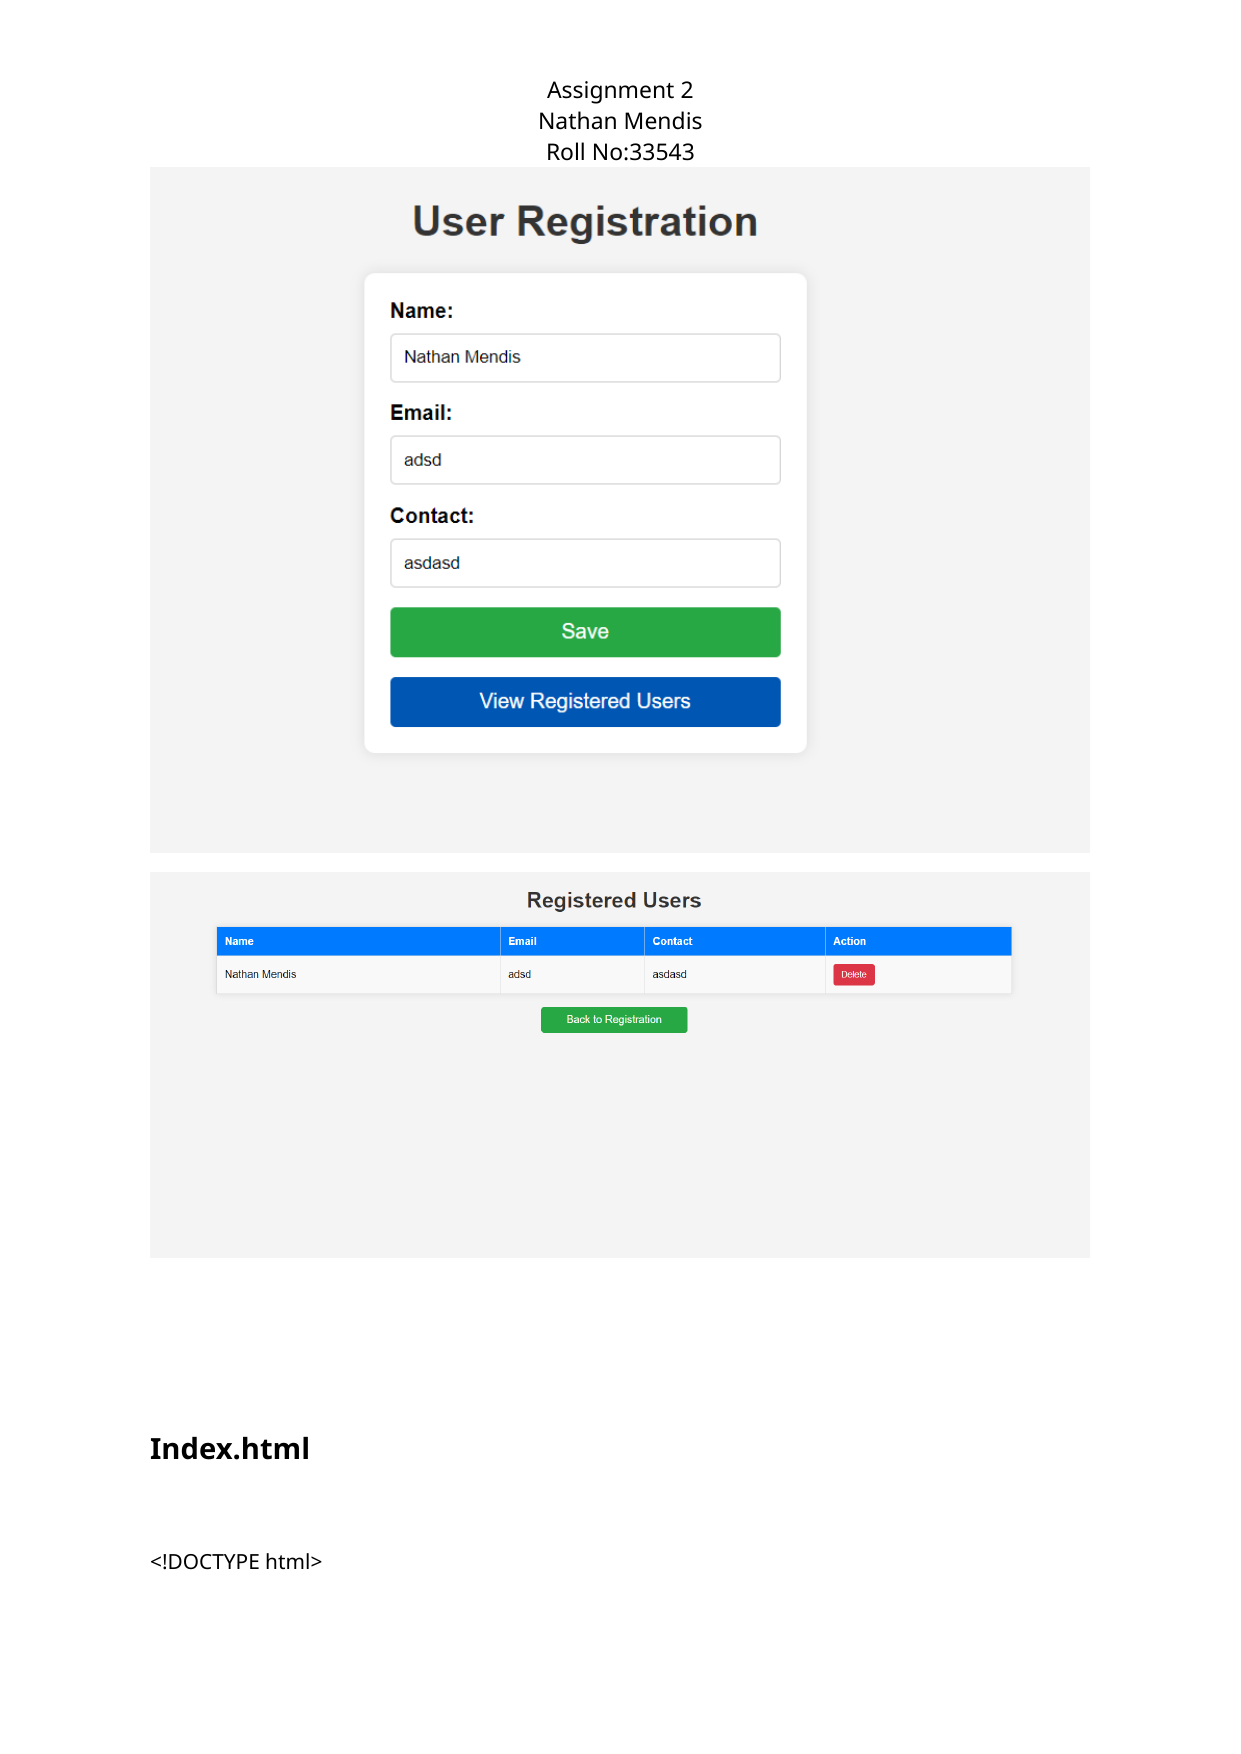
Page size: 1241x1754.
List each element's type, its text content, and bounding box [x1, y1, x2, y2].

text <!DOCTYPE html> [150, 1547, 1090, 1576]
picture [150, 872, 1091, 1258]
text Index.html [150, 1428, 1090, 1468]
picture [150, 167, 1091, 853]
